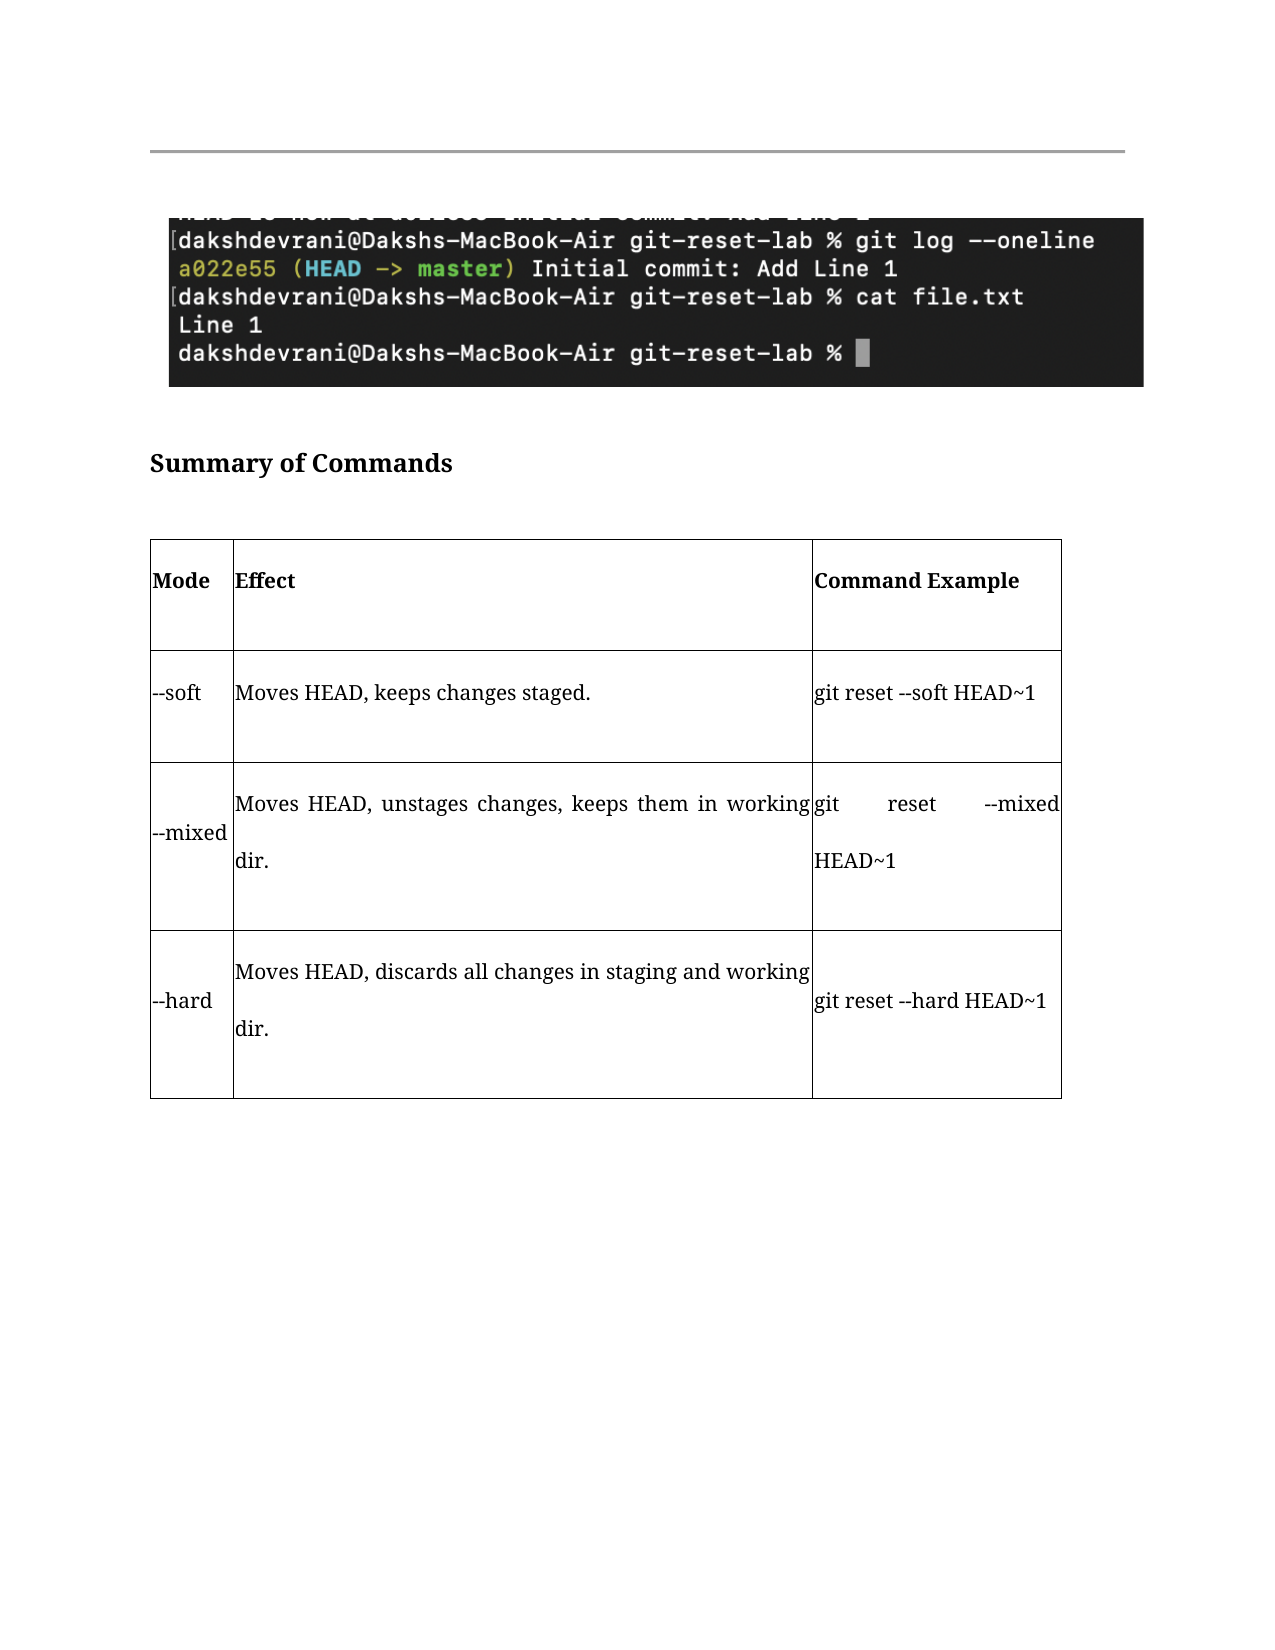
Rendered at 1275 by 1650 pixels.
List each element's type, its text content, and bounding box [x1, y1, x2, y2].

table_cell Moves HEAD, keeps changes staged. [234, 651, 812, 762]
table_header Effect [234, 540, 812, 650]
table_cell git reset --soft HEAD~1 [813, 651, 1061, 762]
text Summary of Commands [150, 446, 1125, 480]
table_header Command Example [813, 540, 1061, 650]
table_header Mode [151, 540, 233, 650]
table_cell --hard [151, 931, 233, 1098]
table_cell --mixed [151, 763, 233, 930]
table_cell git reset --hard HEAD~1 [813, 931, 1061, 1098]
table_cell Moves HEAD, unstages changes, keeps them in working dir. [234, 763, 812, 930]
table_cell --soft [151, 651, 233, 762]
table_cell Moves HEAD, discards all changes in staging and working dir. [234, 931, 812, 1098]
table_cell git reset --mixed HEAD~1 [813, 763, 1061, 930]
